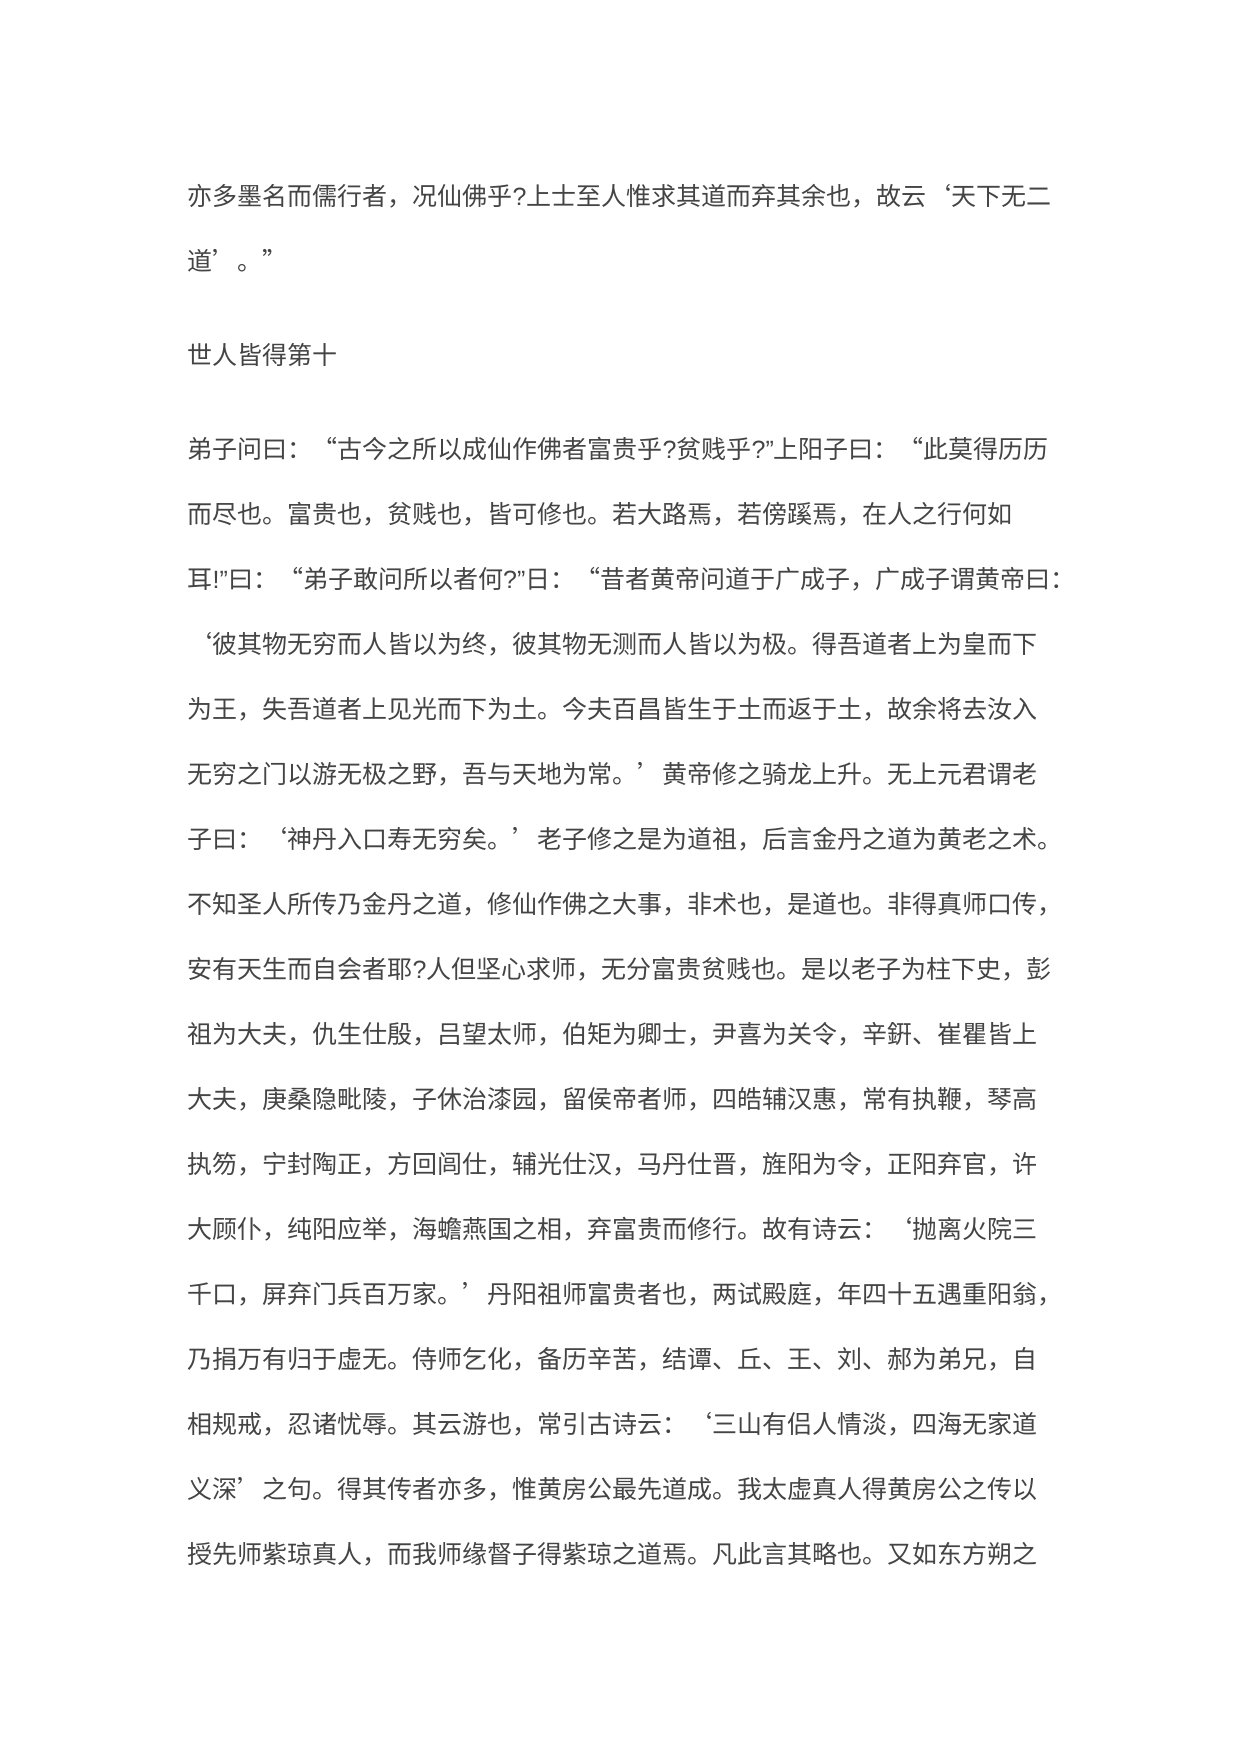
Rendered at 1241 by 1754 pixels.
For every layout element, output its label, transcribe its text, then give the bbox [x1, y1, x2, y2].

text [187, 162, 1053, 292]
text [187, 415, 1053, 1585]
text 世人皆得第十 [187, 321, 1053, 386]
